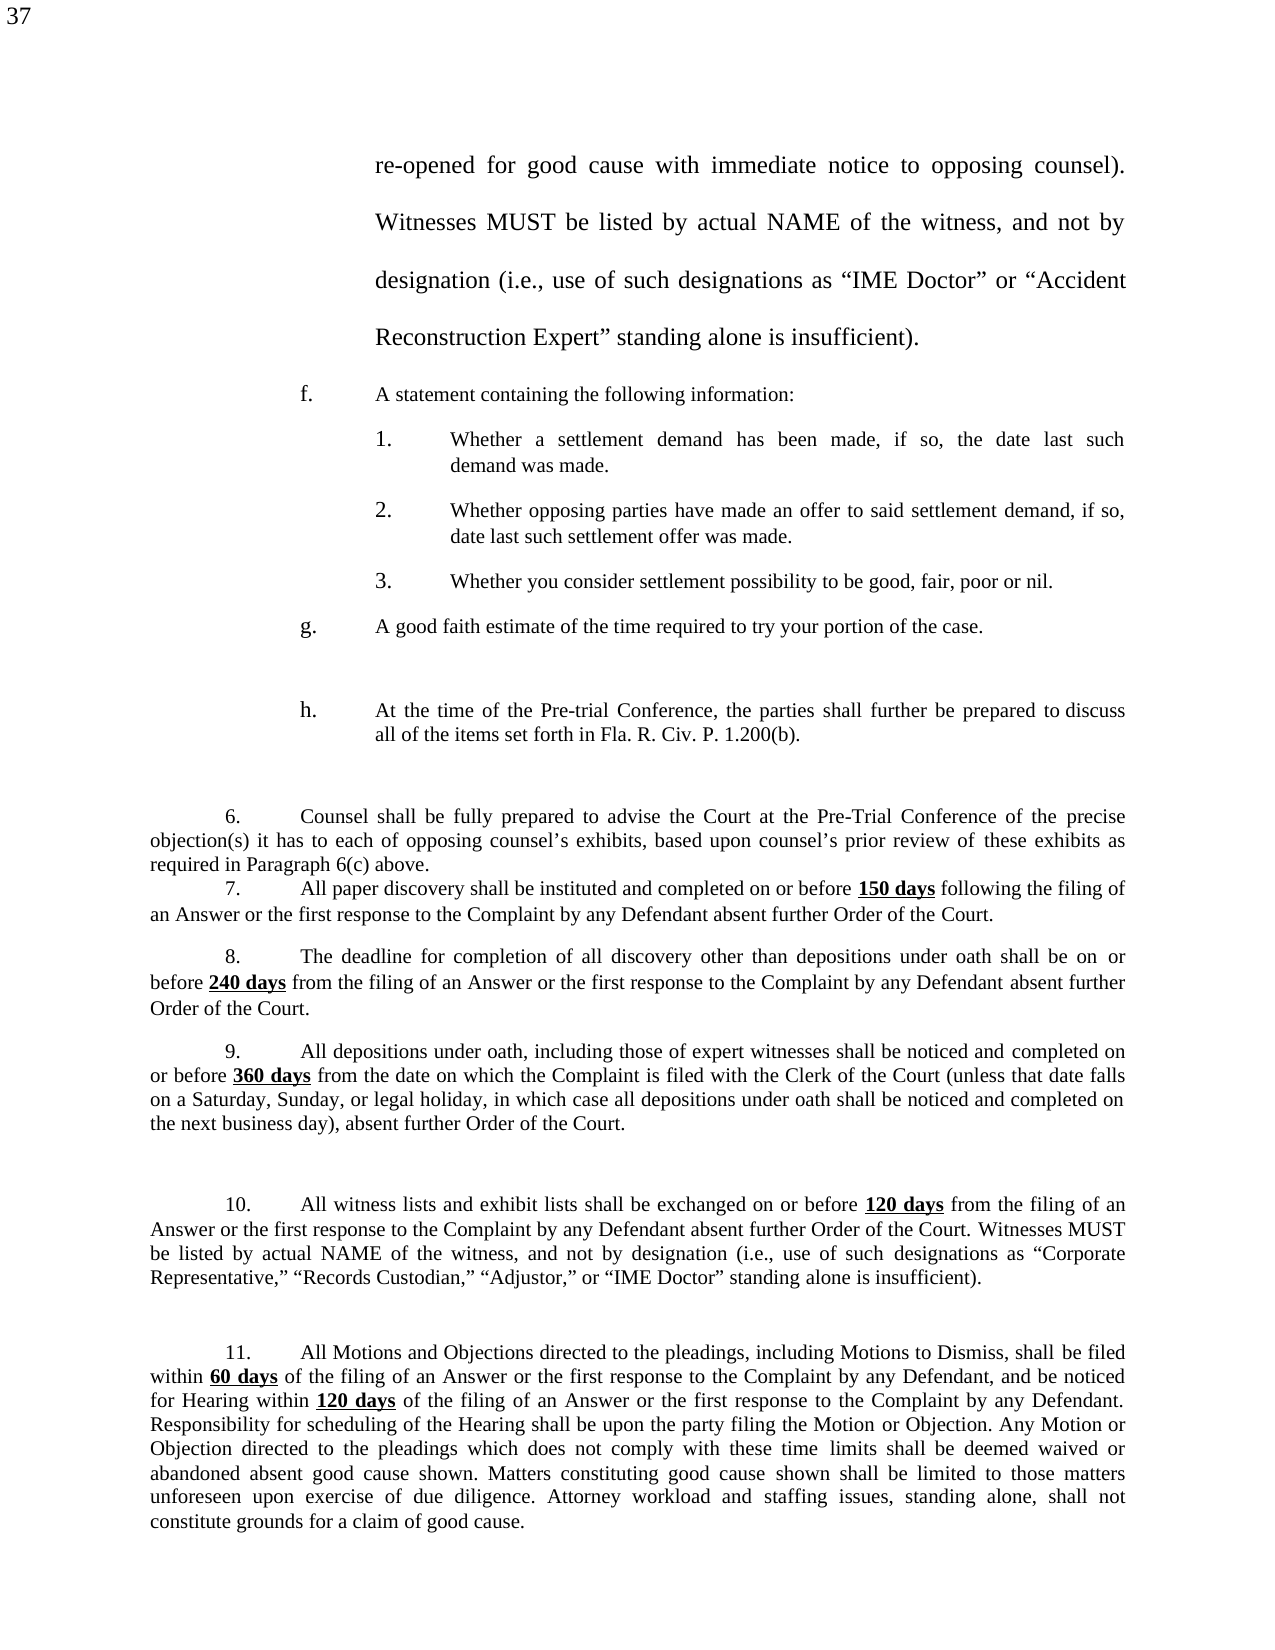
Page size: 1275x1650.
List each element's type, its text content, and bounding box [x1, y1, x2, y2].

list All depositions under oath, including those of expert witnesses shall be noticed and completed on or before 360 days from the date on which the Complaint is filed with the Clerk of the Court (unless that date falls on a Saturday, Sunday, or legal holiday, in which case all depositions under oath shall be noticed and completed on the next business day), absent further Order of the Court. [150, 1039, 1125, 1135]
list Whether a settlement demand has been made, if so, the date last such demand was made. [375, 425, 1125, 477]
list All Motions and Objections directed to the pleadings, including Motions to Dismiss, shall be filed within 60 days of the filing of an Answer or the first response to the Complaint by any Defendant, and be noticed for Hearing within 120 days of the filing of an Answer or the first response to the Complaint by any Defendant. Responsibility for scheduling of the Hearing shall be upon the party filing the Motion or Objection. Any Motion or Objection directed to the pleadings which does not comply with these time limits shall be deemed waived or abandoned absent good cause shown. Matters constituting good cause shown shall be limited to those matters unforeseen upon exercise of due diligence. Attorney workload and staffing issues, standing alone, shall not constitute grounds for a claim of good cause. [150, 1340, 1126, 1533]
list A statement containing the following information: [300, 380, 1137, 407]
list All paper discovery shall be instituted and completed on or before 150 days following the filing of an Answer or the first response to the Complaint by any Defendant absent further Order of the Court. [150, 876, 1126, 926]
list Whether opposing parties have made an offer to said settlement demand, if so, date last such settlement offer was made. [375, 496, 1126, 548]
list Whether you consider settlement possibility to be good, fair, poor or nil. [375, 567, 1137, 593]
list Counsel shall be fully prepared to advise the Court at the Pre-Trial Conference of the precise objection(s) it has to each of opposing counsel’s exhibits, based upon counsel’s prior review of these exhibits as required in Paragraph 6(c) above. [150, 803, 1125, 876]
list A good faith estimate of the time required to try your portion of the case. [300, 612, 1137, 638]
list All witness lists and exhibit lists shall be exchanged on or before 120 days from the filing of an Answer or the first response to the Complaint by any Defendant absent further Order of the Court. Witnesses MUST be listed by actual NAME of the witness, and not by designation (i.e., use of such designations as “Corporate Representative,” “Records Custodian,” “Adjustor,” or “IME Doctor” standing alone is insufficient). [150, 1192, 1126, 1289]
text re-opened for good cause with immediate notice to opposing counsel). Witnesses MUST be listed by actual NAME of the witness, and not by designation (i.e., use of such designations as “IME Doctor” or “Accident Reconstruction Expert” standing alone is insufficient). [375, 150, 1126, 351]
list The deadline for completion of all discovery other than depositions under oath shall be on or before 240 days from the filing of an Answer or the first response to the Complaint by any Defendant absent further Order of the Court. [150, 944, 1125, 1020]
list At the time of the Pre-trial Conference, the parties shall further be prepared to discuss all of the items set forth in Fla. R. Civ. P. 1.200(b). [300, 696, 1125, 746]
